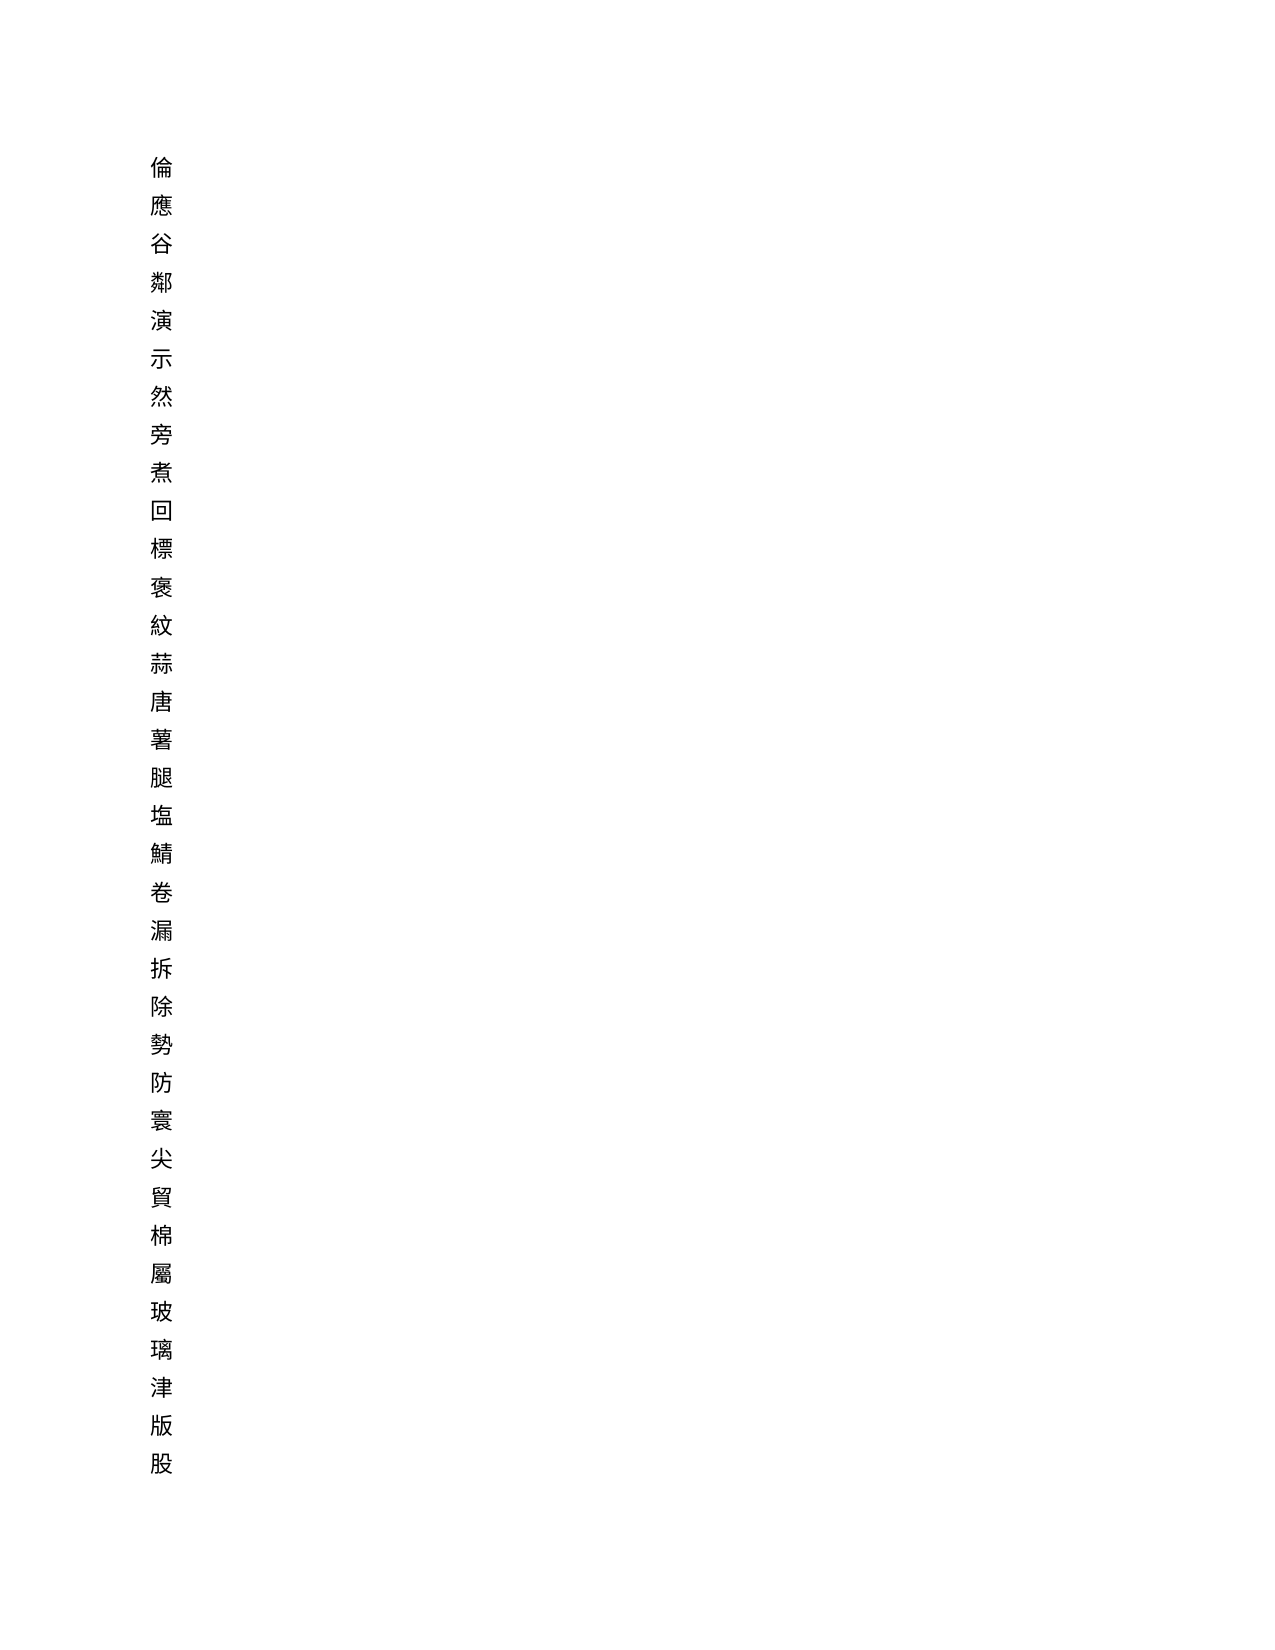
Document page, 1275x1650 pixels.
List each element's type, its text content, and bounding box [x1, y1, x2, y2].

text 鯖 [150, 836, 1125, 869]
text 旁 [150, 417, 1125, 450]
text 塩 [150, 798, 1125, 831]
text 版 [150, 1408, 1125, 1441]
text 薯 [150, 722, 1125, 755]
text 倫 [150, 150, 1125, 183]
text 屬 [150, 1256, 1125, 1289]
text 勢 [150, 1027, 1125, 1060]
text 然 [150, 379, 1125, 412]
text 示 [150, 341, 1125, 374]
text 防 [150, 1065, 1125, 1098]
text 津 [150, 1370, 1125, 1403]
text 蒜 [150, 646, 1125, 679]
text 卷 [150, 874, 1125, 908]
text 拆 [150, 951, 1125, 984]
text 鄰 [150, 264, 1125, 298]
text 棉 [150, 1217, 1125, 1251]
text 腿 [150, 760, 1125, 793]
text 璃 [150, 1332, 1125, 1365]
text 回 [150, 493, 1125, 526]
text 標 [150, 531, 1125, 564]
text 漏 [150, 912, 1125, 946]
text 尖 [150, 1141, 1125, 1174]
text 寰 [150, 1103, 1125, 1136]
text 股 [150, 1446, 1125, 1479]
text 應 [150, 188, 1125, 221]
text 除 [150, 989, 1125, 1022]
text 貿 [150, 1179, 1125, 1213]
text 演 [150, 302, 1125, 336]
text 煮 [150, 455, 1125, 488]
text 唐 [150, 684, 1125, 717]
text 褒 [150, 569, 1125, 603]
text 玻 [150, 1294, 1125, 1327]
text 紋 [150, 607, 1125, 641]
text 谷 [150, 226, 1125, 259]
